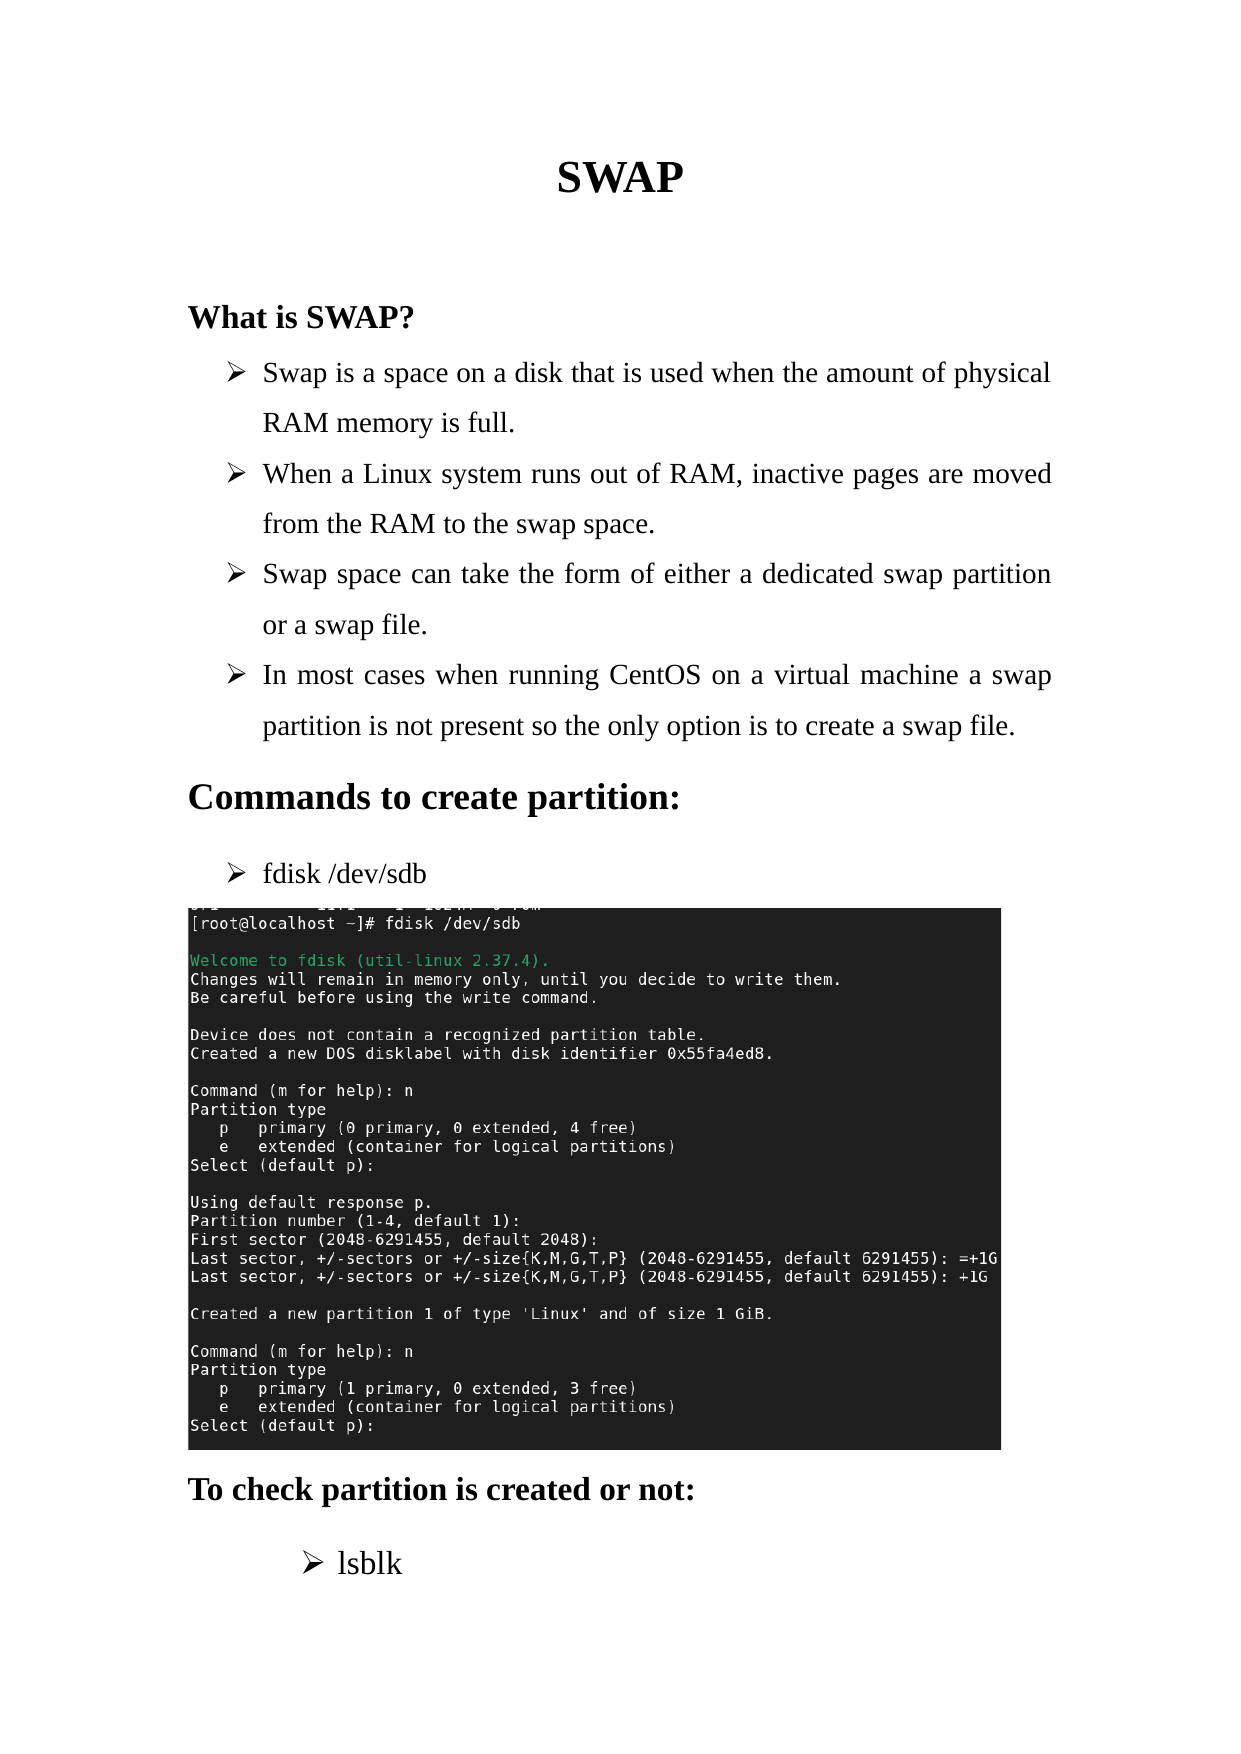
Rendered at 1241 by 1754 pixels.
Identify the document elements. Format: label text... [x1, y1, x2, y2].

text What is SWAP? [187, 297, 1053, 335]
list Swap space can take the form of either a dedicated swap partition or a swap file. [225, 557, 1053, 641]
text Commands to create partition: [187, 775, 1053, 818]
text To check partition is created or not: [187, 1469, 1053, 1507]
list When a Linux system runs out of RAM, inactive pages are moved from the RAM to the swap space. [225, 456, 1053, 540]
list In most cases when running CentOS on a virtual machine a swap partition is not present so the only option is to create a swap file. [225, 657, 1053, 741]
list fdisk /dev/sdb [225, 856, 1053, 890]
text SWAP [187, 150, 1053, 203]
list lsblk [300, 1543, 1053, 1581]
list Swap is a space on a disk that is used when the amount of physical RAM memory is full. [225, 355, 1053, 439]
picture [187, 908, 1002, 1450]
